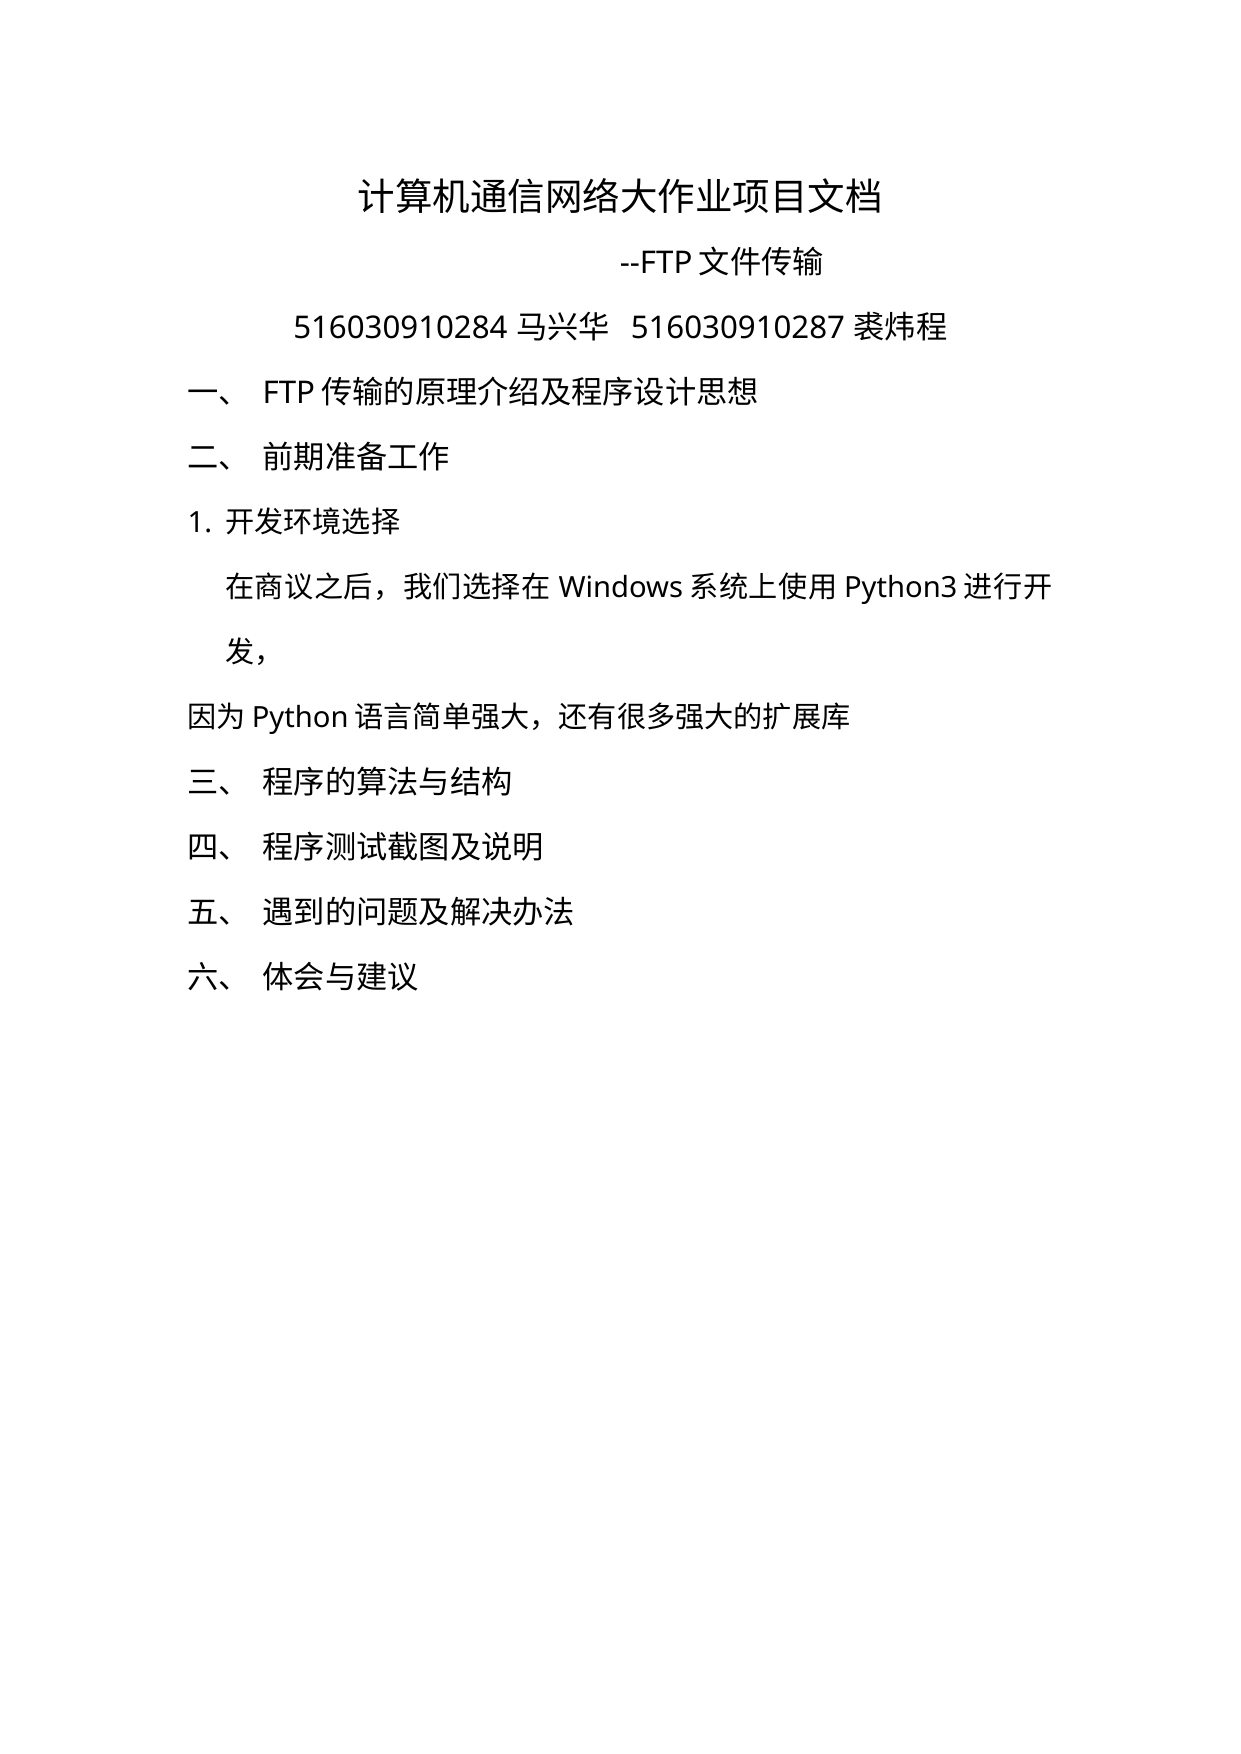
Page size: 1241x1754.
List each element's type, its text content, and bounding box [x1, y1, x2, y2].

list 体会与建议 [187, 942, 1053, 1007]
list 遇到的问题及解决办法 [187, 877, 1053, 942]
text --FTP文件传输 [187, 227, 1053, 292]
text 516030910284 马兴华 516030910287 裘炜程 [187, 292, 1053, 357]
list 前期准备工作 [187, 422, 1053, 487]
text 计算机通信网络大作业项目文档 [187, 162, 1053, 227]
list 开发环境选择 [187, 487, 1053, 552]
list 程序的算法与结构 [187, 747, 1053, 812]
list 程序测试截图及说明 [187, 812, 1053, 877]
list 在商议之后，我们选择在Windows系统上使用Python3进行开发， [225, 552, 1053, 682]
list FTP传输的原理介绍及程序设计思想 [187, 357, 1053, 422]
text 因为Python语言简单强大，还有很多强大的扩展库 [187, 682, 1053, 747]
